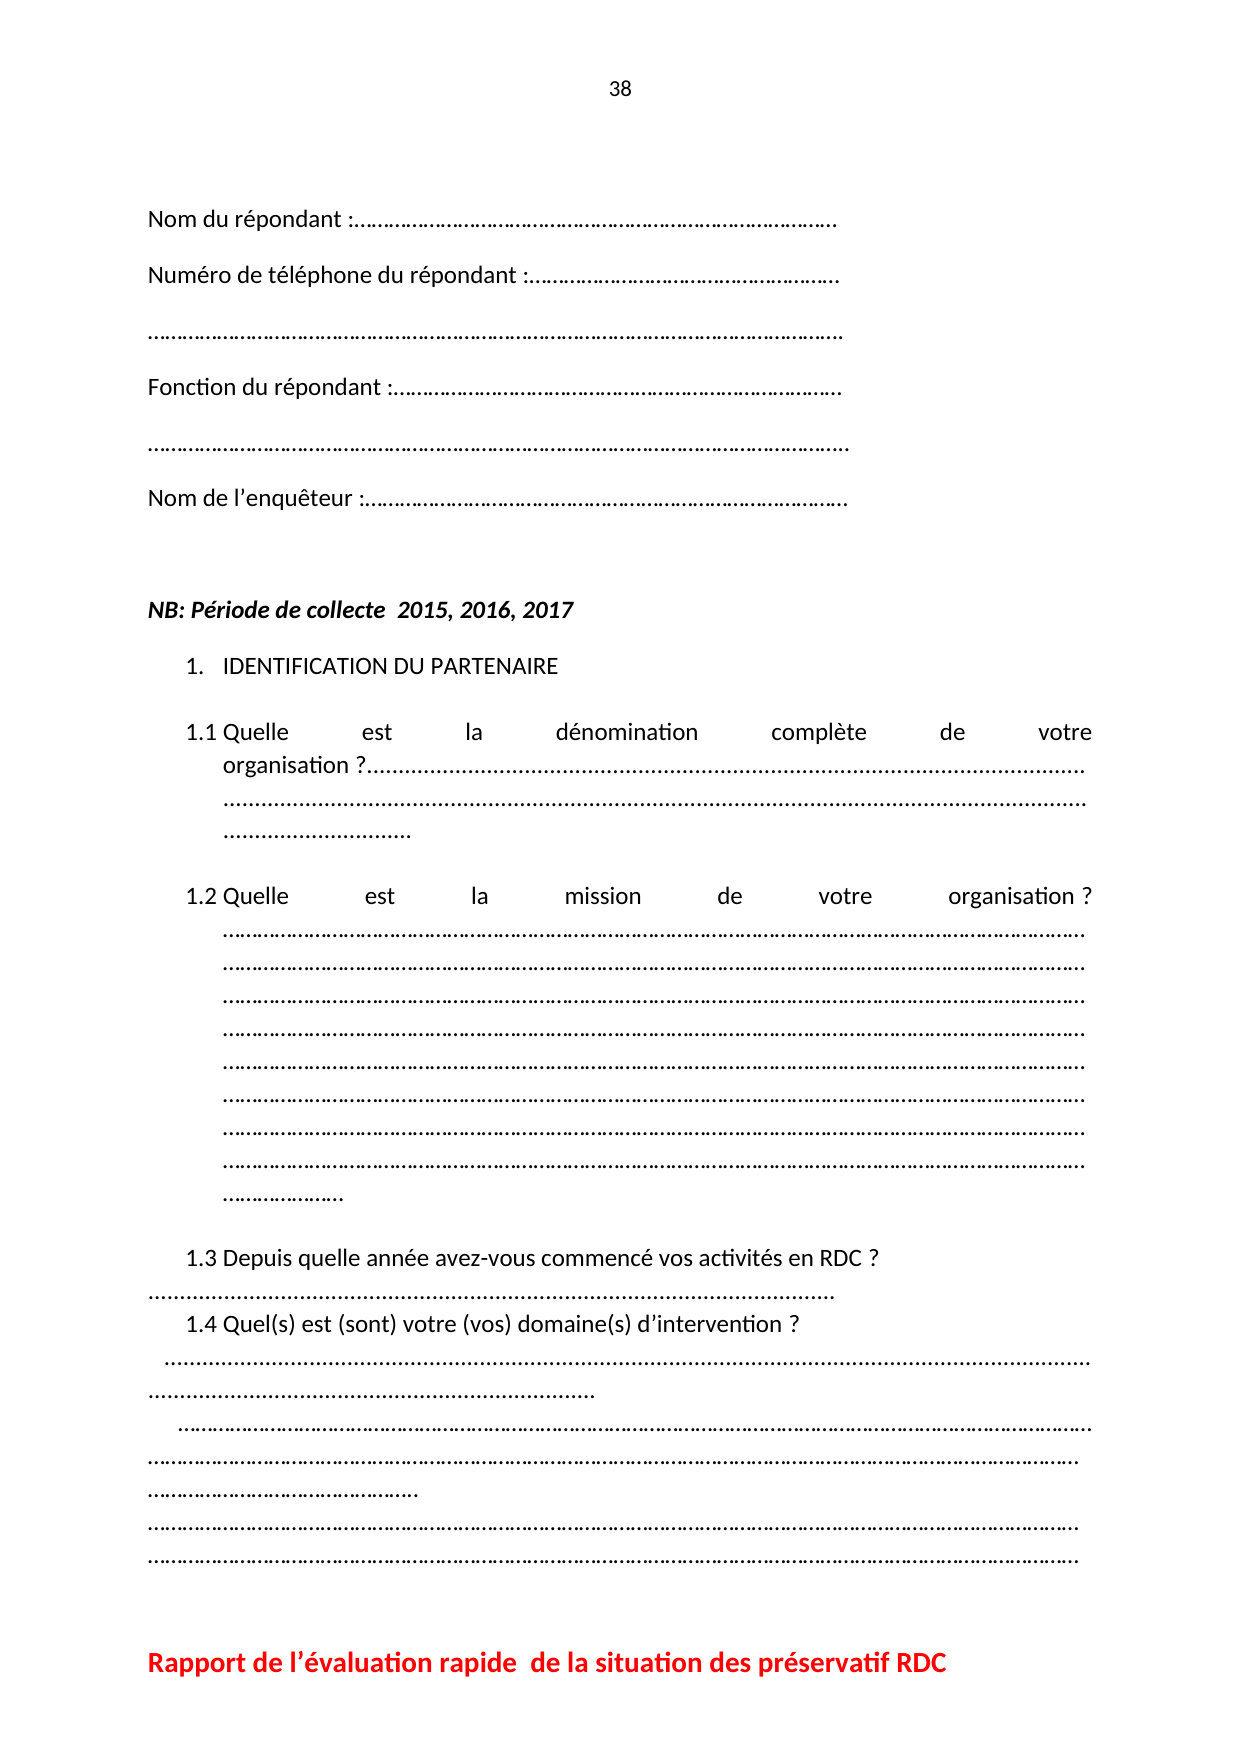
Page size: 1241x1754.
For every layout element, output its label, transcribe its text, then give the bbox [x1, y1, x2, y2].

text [148, 315, 1093, 346]
list IDENTIFICATION DU PARTENAIRE [185, 650, 1093, 681]
list Quelle est la mission de votre organisation ? …………………………………………………………………………………………………………………………………………………………………………………………………………………………………………………………………………………………………………………………………………………………………………………………………………………………………………………………………………………………………………………………………………………………………………………………………………………………………………………………………………………………………………………………………………………………………………………………………………………………………………………………………………………………………………………………………………………………………………………………………………………………………………………………………………………………………………………………… [185, 881, 1093, 1207]
list Quelle est la dénomination complète de votre organisation ?......................................................................................................................................................................................................................................................................................... [185, 716, 1093, 845]
text ............................................................................................................. [148, 1276, 1093, 1306]
text .......................................................................................................................................................................................................................... [148, 1341, 1093, 1405]
text Nom de l’enquêteur :………………………………………………………………………… [148, 483, 1093, 513]
text NB: Période de collecte 2015, 2016, 2017 [148, 594, 1093, 625]
text Numéro de téléphone du répondant :……………………………………………… [148, 259, 1093, 290]
text …………………………………………………………………………………………………………………………………………………………………………………………………………………………………………………………………………………………………………………………………….. [148, 1407, 1093, 1503]
list Quel(s) est (sont) votre (vos) domaine(s) d’intervention ? [185, 1308, 1093, 1339]
list Depuis quelle année avez-vous commencé vos activités en RDC ? [185, 1243, 1093, 1273]
text Nom du répondant :………………………………………………………………………… [148, 203, 1093, 234]
text Fonction du répondant :…………………………………………………………………… [148, 371, 1093, 401]
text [148, 1506, 1093, 1569]
text ………………………………………………………………………………………………………….. [148, 427, 1093, 457]
